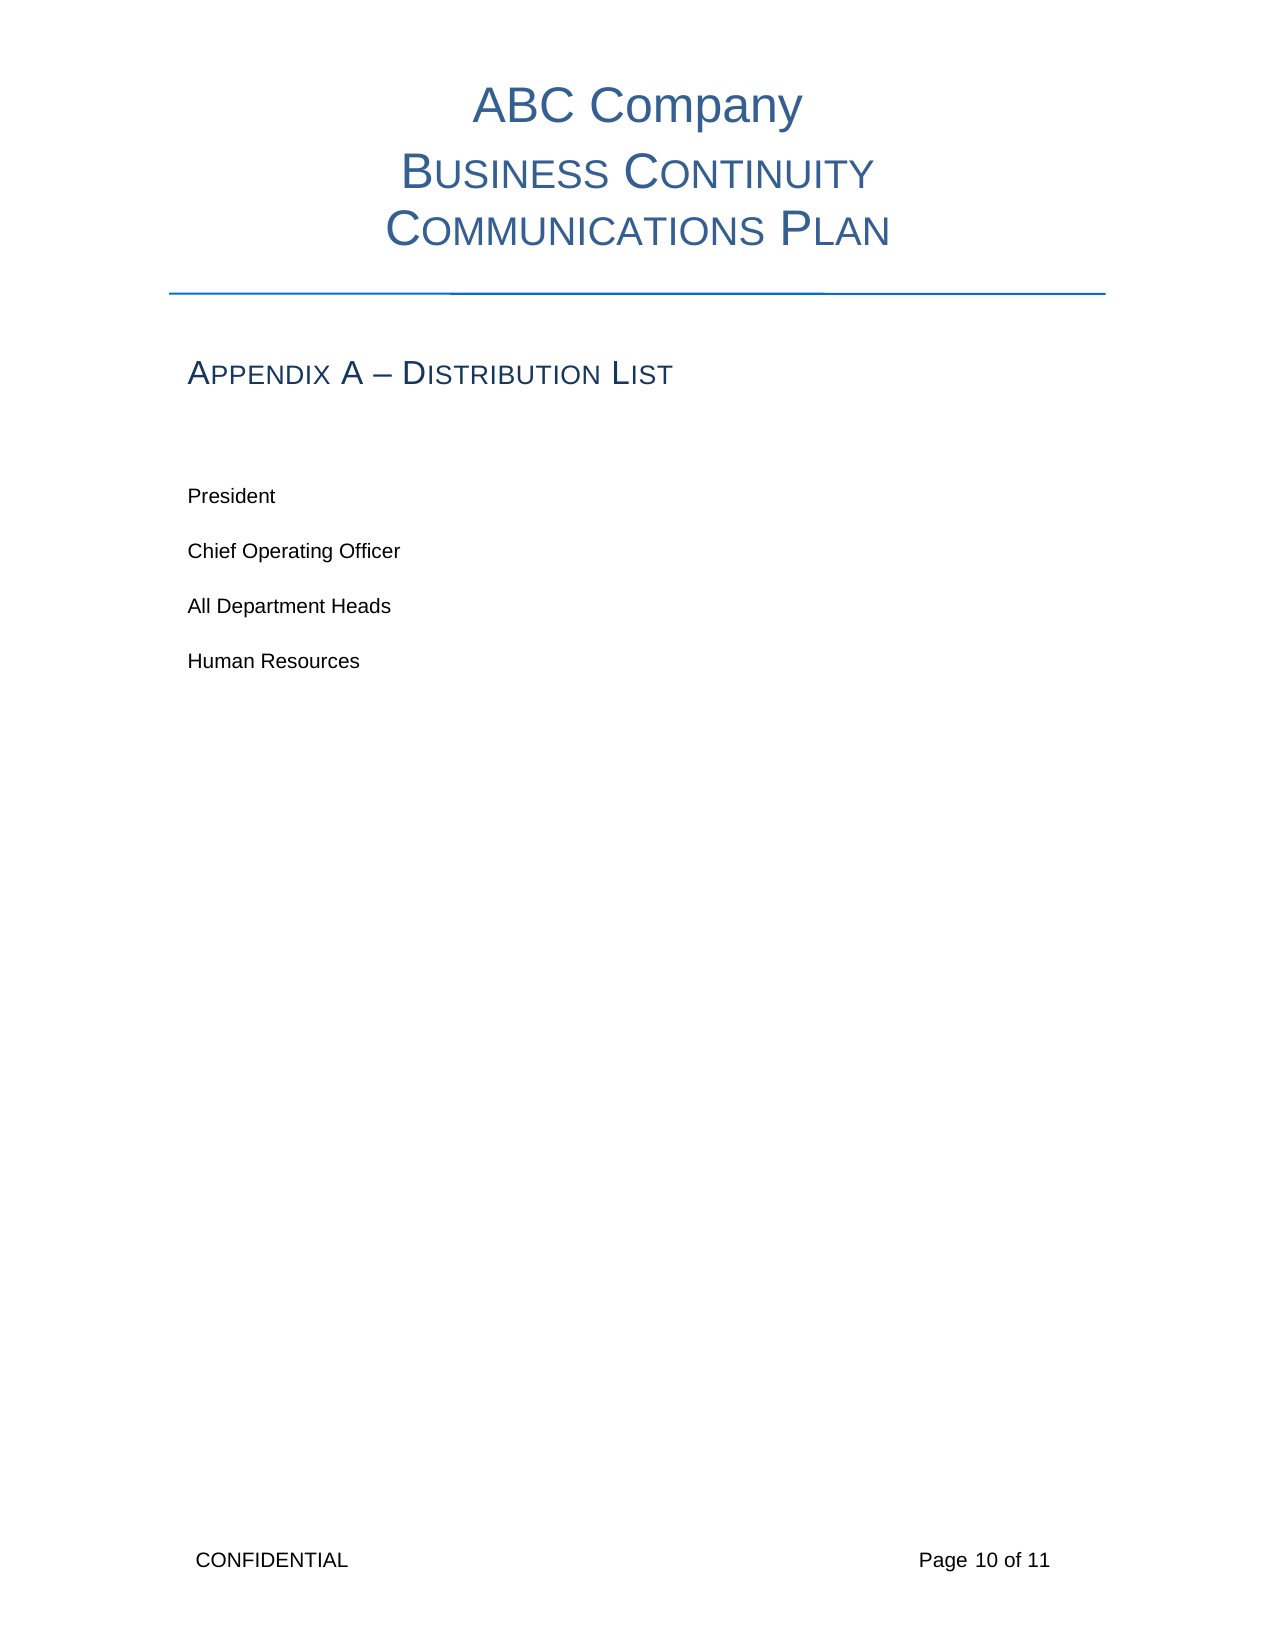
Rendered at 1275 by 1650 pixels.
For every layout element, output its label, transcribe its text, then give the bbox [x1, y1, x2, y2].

subtitle Appendix A – Distribution List [187, 353, 1087, 392]
text All Department Heads [187, 594, 1087, 618]
text Chief Operating Officer [187, 539, 1087, 563]
text Human Resources [187, 649, 1087, 673]
text President [187, 484, 1087, 508]
